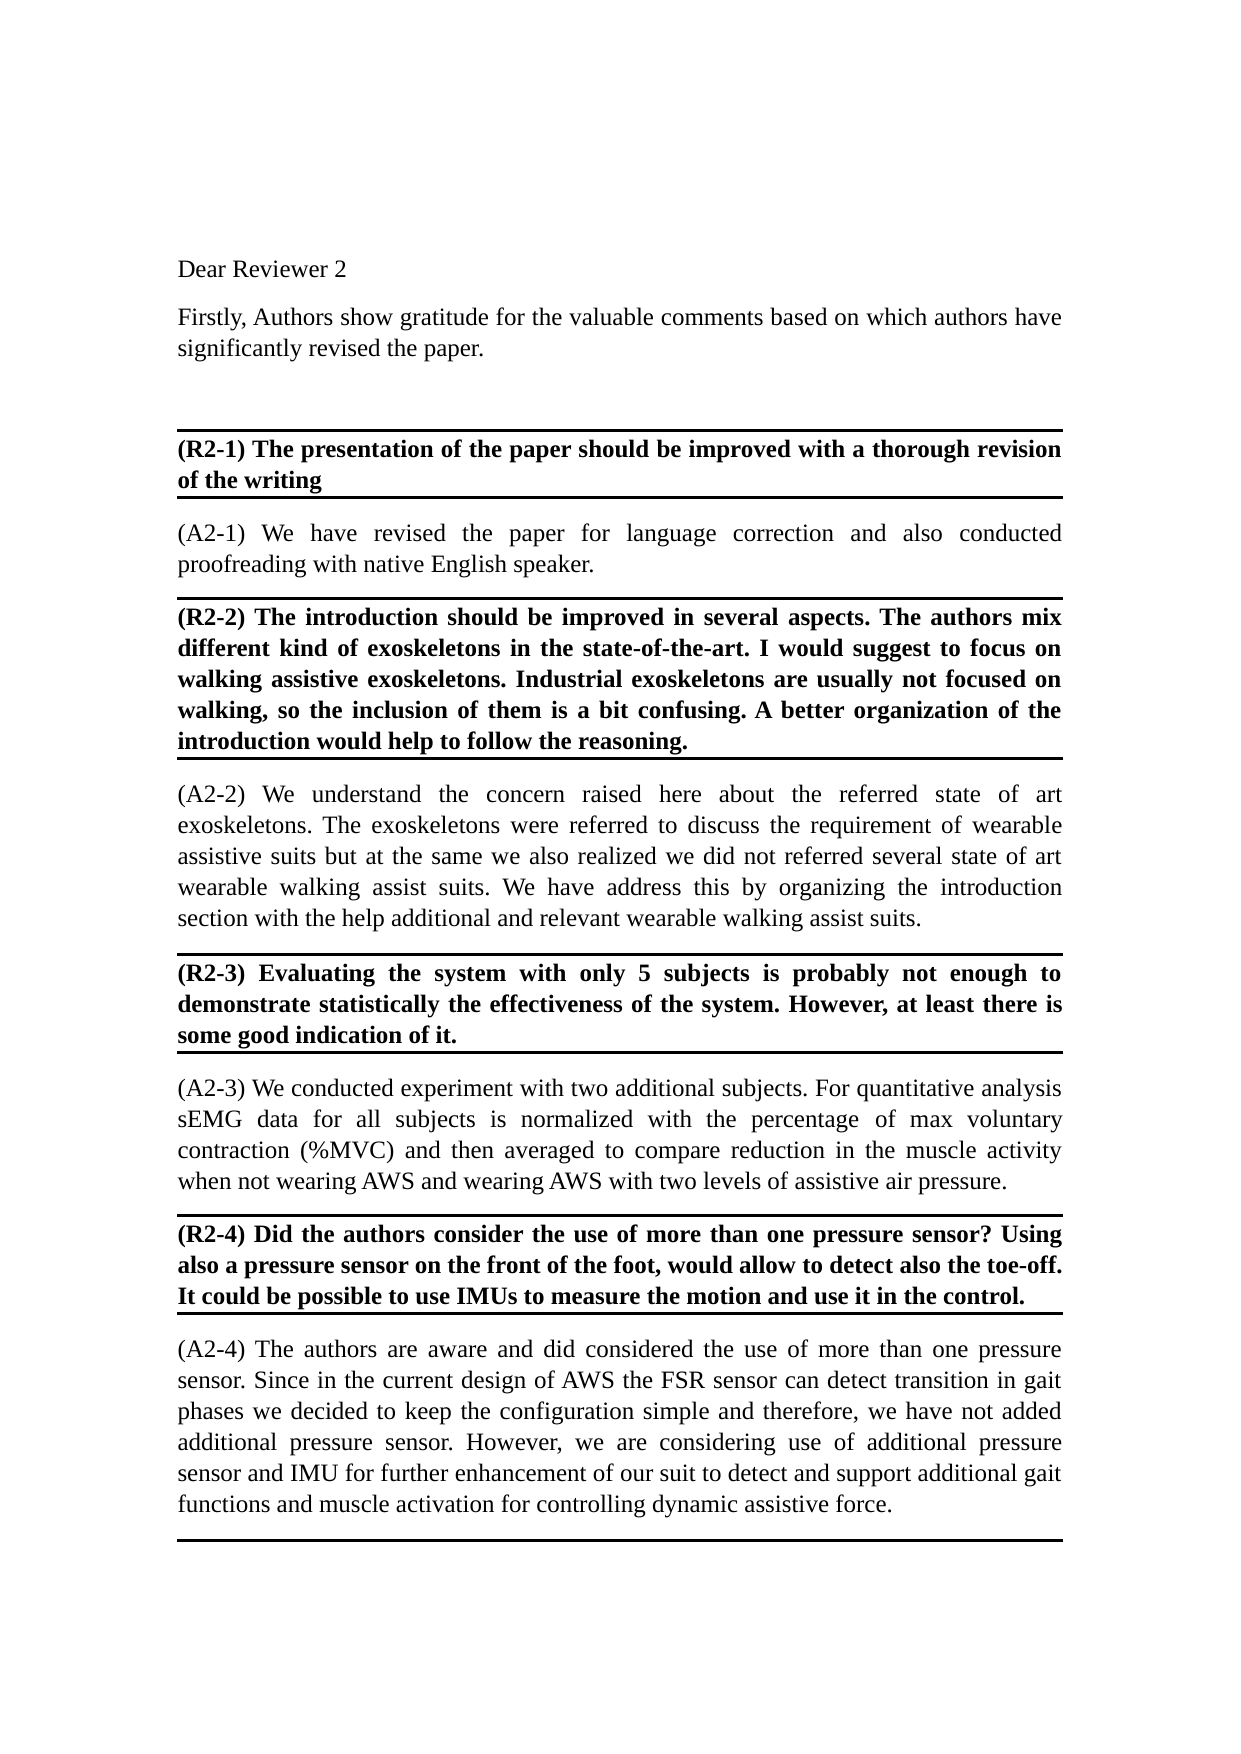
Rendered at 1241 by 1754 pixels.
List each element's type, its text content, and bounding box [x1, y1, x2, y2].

text (R2-2) The introduction should be improved in several aspects. The authors mix different kind of exoskeletons in the state-of-the-art. I would suggest to focus on walking assistive exoskeletons. Industrial exoskeletons are usually not focused on walking, so the inclusion of them is a bit confusing. A better organization of the introduction would help to follow the reasoning. [177, 600, 1063, 757]
text (A2-3) We conducted experiment with two additional subjects. For quantitative analysis sEMG data for all subjects is normalized with the percentage of max voluntary contraction (%MVC) and then averaged to compare reduction in the muscle activity when not wearing AWS and wearing AWS with two levels of assistive air pressure. [177, 1073, 1063, 1195]
text (A2-1) We have revised the paper for language correction and also conducted proofreading with native English speaker. [177, 518, 1063, 578]
text (R2-4) Did the authors consider the use of more than one pressure sensor? Using also a pressure sensor on the front of the foot, would allow to detect also the toe-off. It could be possible to use IMUs to measure the motion and use it in the control. [177, 1217, 1063, 1312]
text Firstly, Authors show gratitude for the valuable comments based on which authors have significantly revised the paper. [177, 302, 1063, 362]
text (A2-4) The authors are aware and did considered the use of more than one pressure sensor. Since in the current design of AWS the FSR sensor can detect transition in gait phases we decided to keep the configuration simple and therefore, we have not added additional pressure sensor. However, we are considering use of additional pressure sensor and IMU for further enhancement of our suit to detect and support additional gait functions and muscle activation for controlling dynamic assistive force. [177, 1334, 1063, 1520]
text Dear Reviewer 2 [177, 254, 1063, 283]
text (R2-1) The presentation of the paper should be improved with a thorough revision of the writing [177, 432, 1063, 496]
text (A2-2) We understand the concern raised here about the referred state of art exoskeletons. The exoskeletons were referred to discuss the requirement of wearable assistive suits but at the same we also realized we did not referred several state of art wearable walking assist suits. We have address this by organizing the introduction section with the help additional and relevant wearable walking assist suits. [177, 779, 1063, 934]
text (R2-3) Evaluating the system with only 5 subjects is probably not enough to demonstrate statistically the effectiveness of the system. However, at least there is some good indication of it. [177, 956, 1063, 1051]
